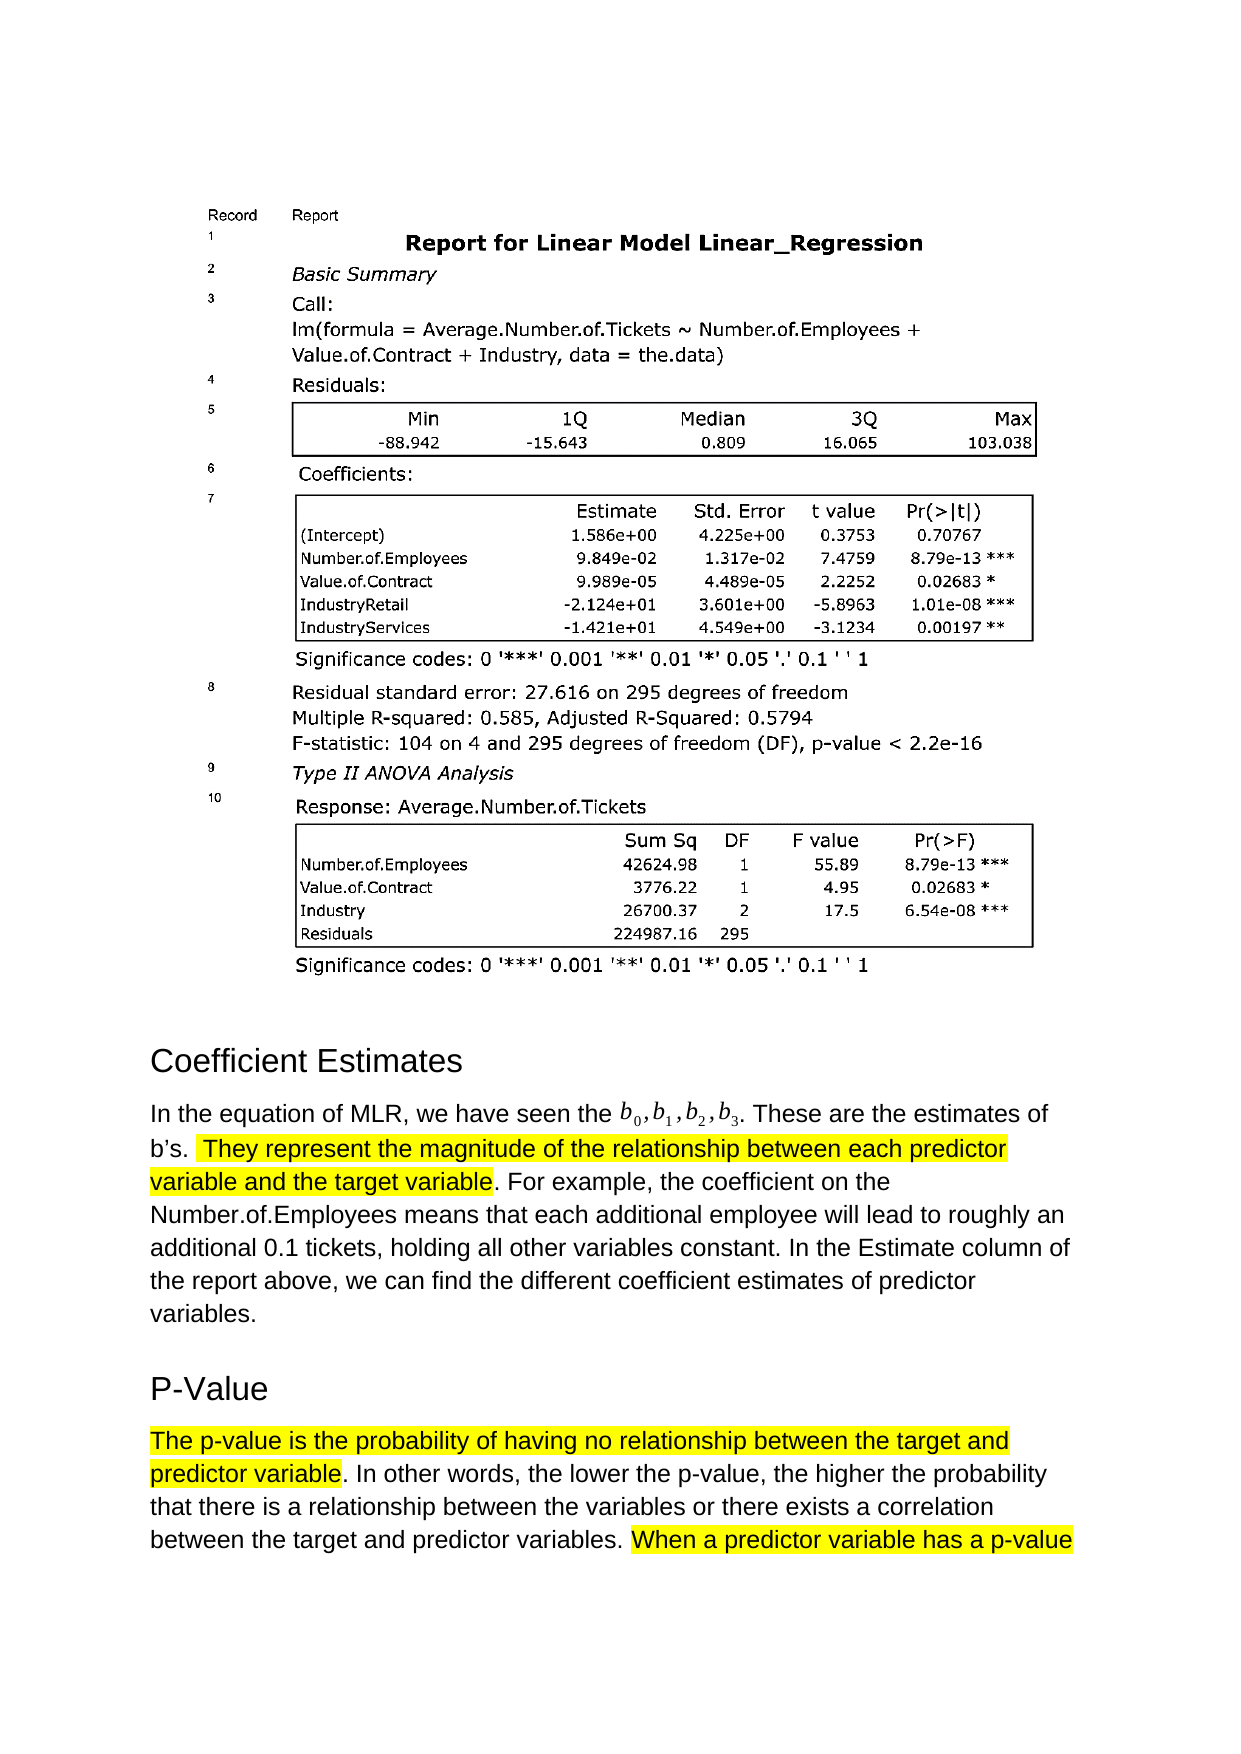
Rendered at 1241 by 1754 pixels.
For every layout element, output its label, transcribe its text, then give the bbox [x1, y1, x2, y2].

text In the equation of MLR, we have seen the . These are the estimates of b’s. They represent the magnitude of the relationship between each predictor variable and the target variable. For example, the coefficient on the Number.of.Employees means that each additional employee will lead to roughly an additional 0.1 tickets, holding all other variables constant. In the Estimate column of the report above, we can find the different coefficient estimates of predictor variables. [150, 1098, 1090, 1328]
picture [150, 150, 1091, 999]
subtitle Coefficient Estimates [150, 1041, 1090, 1080]
subtitle P-Value [150, 1369, 1090, 1408]
